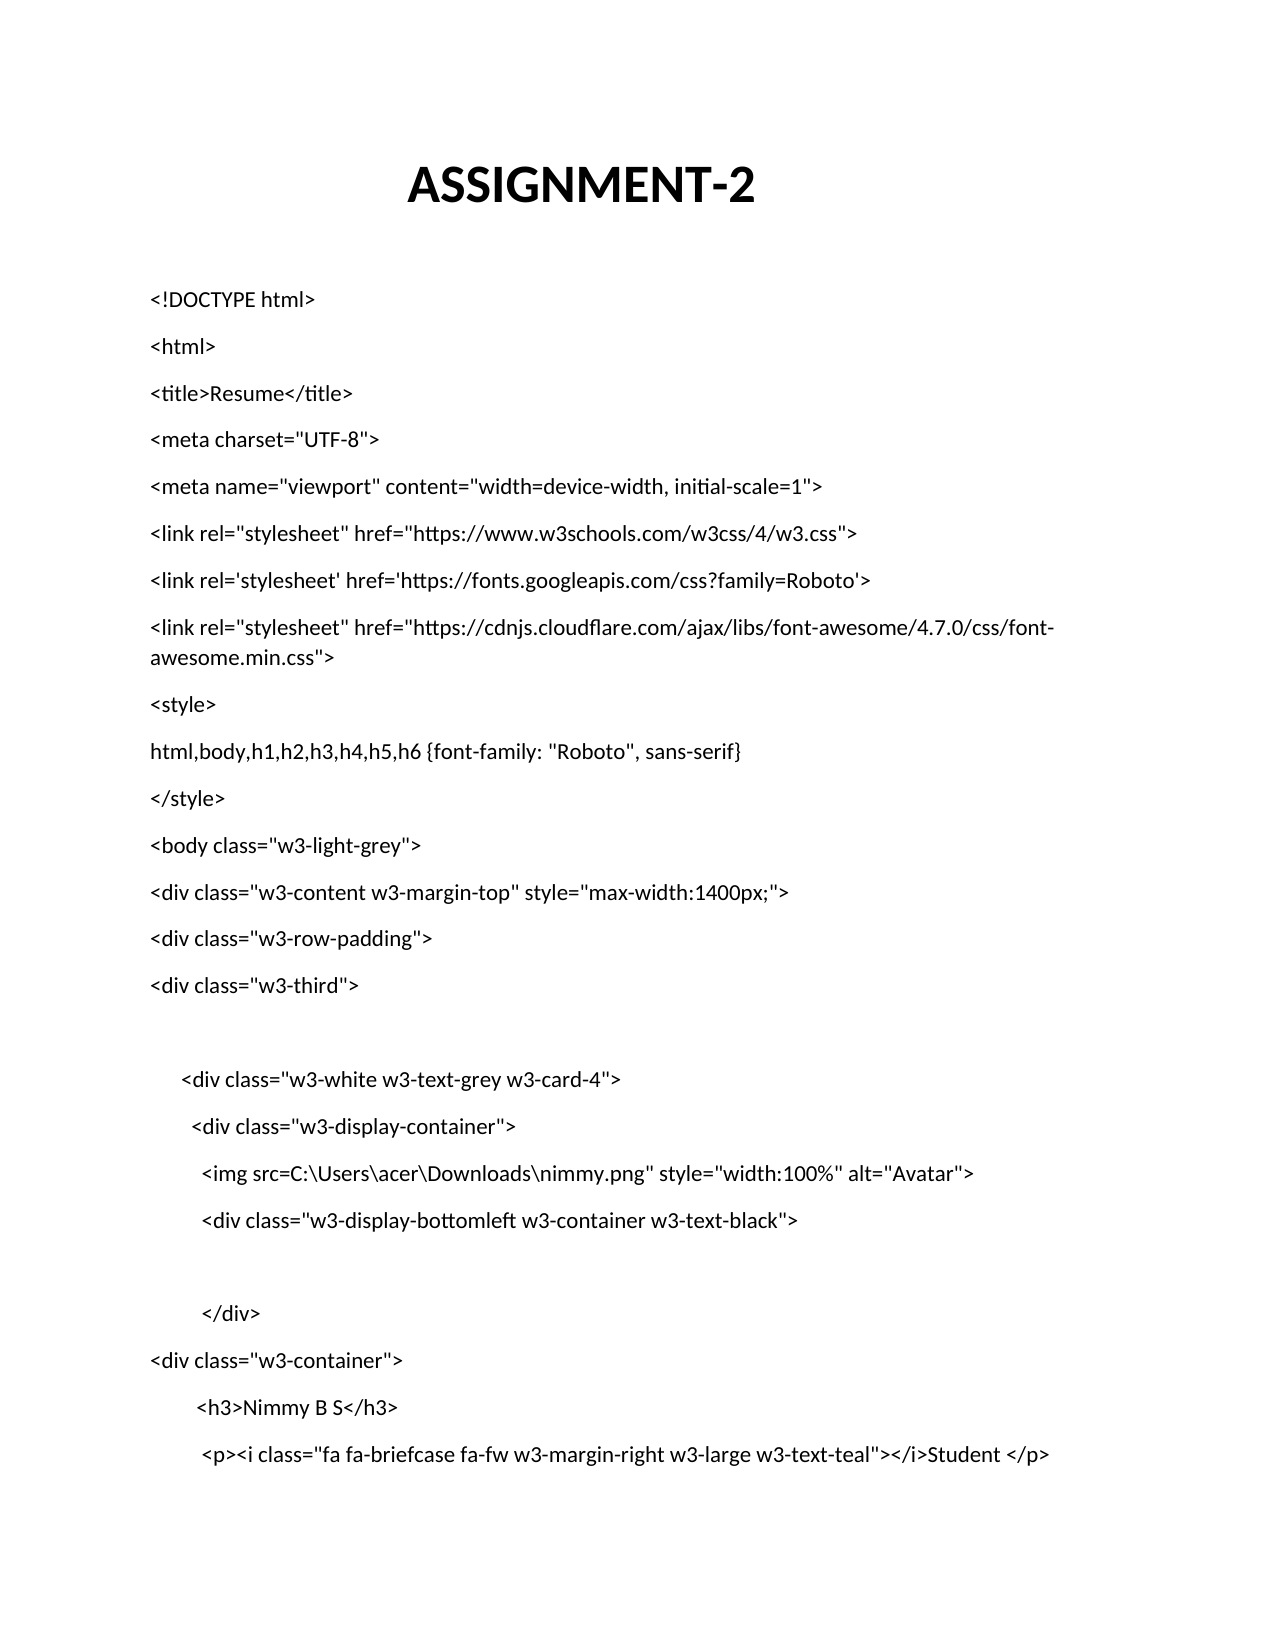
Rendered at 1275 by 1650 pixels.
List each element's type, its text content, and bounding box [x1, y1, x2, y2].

text <!DOCTYPE html> [150, 285, 1125, 313]
text <div class="w3-row-padding"> [150, 924, 1125, 952]
text <link rel='stylesheet' href='https://fonts.googleapis.com/css?family=Roboto'> [150, 566, 1125, 594]
text <div class="w3-white w3-text-grey w3-card-4"> [150, 1065, 1125, 1093]
text <html> [150, 332, 1125, 360]
text <div class="w3-content w3-margin-top" style="max-width:1400px;"> [150, 878, 1125, 906]
text <link rel="stylesheet" href="https://www.w3schools.com/w3css/4/w3.css"> [150, 519, 1125, 547]
text <div class="w3-container"> [150, 1346, 1125, 1374]
text <link rel="stylesheet" href="https://cdnjs.cloudflare.com/ajax/libs/font-awesome/4.7.0/css/font-awesome.min.css"> [150, 613, 1125, 671]
text </div> [150, 1299, 1125, 1327]
text <div class="w3-third"> [150, 971, 1125, 999]
text <div class="w3-display-bottomleft w3-container w3-text-black"> [150, 1206, 1125, 1234]
text <meta charset="UTF-8"> [150, 426, 1125, 453]
text <meta name="viewport" content="width=device-width, initial-scale=1"> [150, 472, 1125, 500]
text <div class="w3-display-container"> [150, 1112, 1125, 1140]
text html,body,h1,h2,h3,h4,h5,h6 {font-family: "Roboto", sans-serif} [150, 737, 1125, 765]
text ASSIGNMENT-2 [150, 150, 1125, 216]
text <style> [150, 690, 1125, 718]
text </style> [150, 784, 1125, 812]
text <h3>Nimmy B S</h3> [150, 1393, 1125, 1421]
text <img src=C:\Users\acer\Downloads\nimmy.png" style="width:100%" alt="Avatar"> [150, 1159, 1125, 1187]
text <body class="w3-light-grey"> [150, 831, 1125, 859]
text <p><i class="fa fa-briefcase fa-fw w3-margin-right w3-large w3-text-teal"></i>Student </p> [150, 1440, 1125, 1468]
text <title>Resume</title> [150, 379, 1125, 407]
